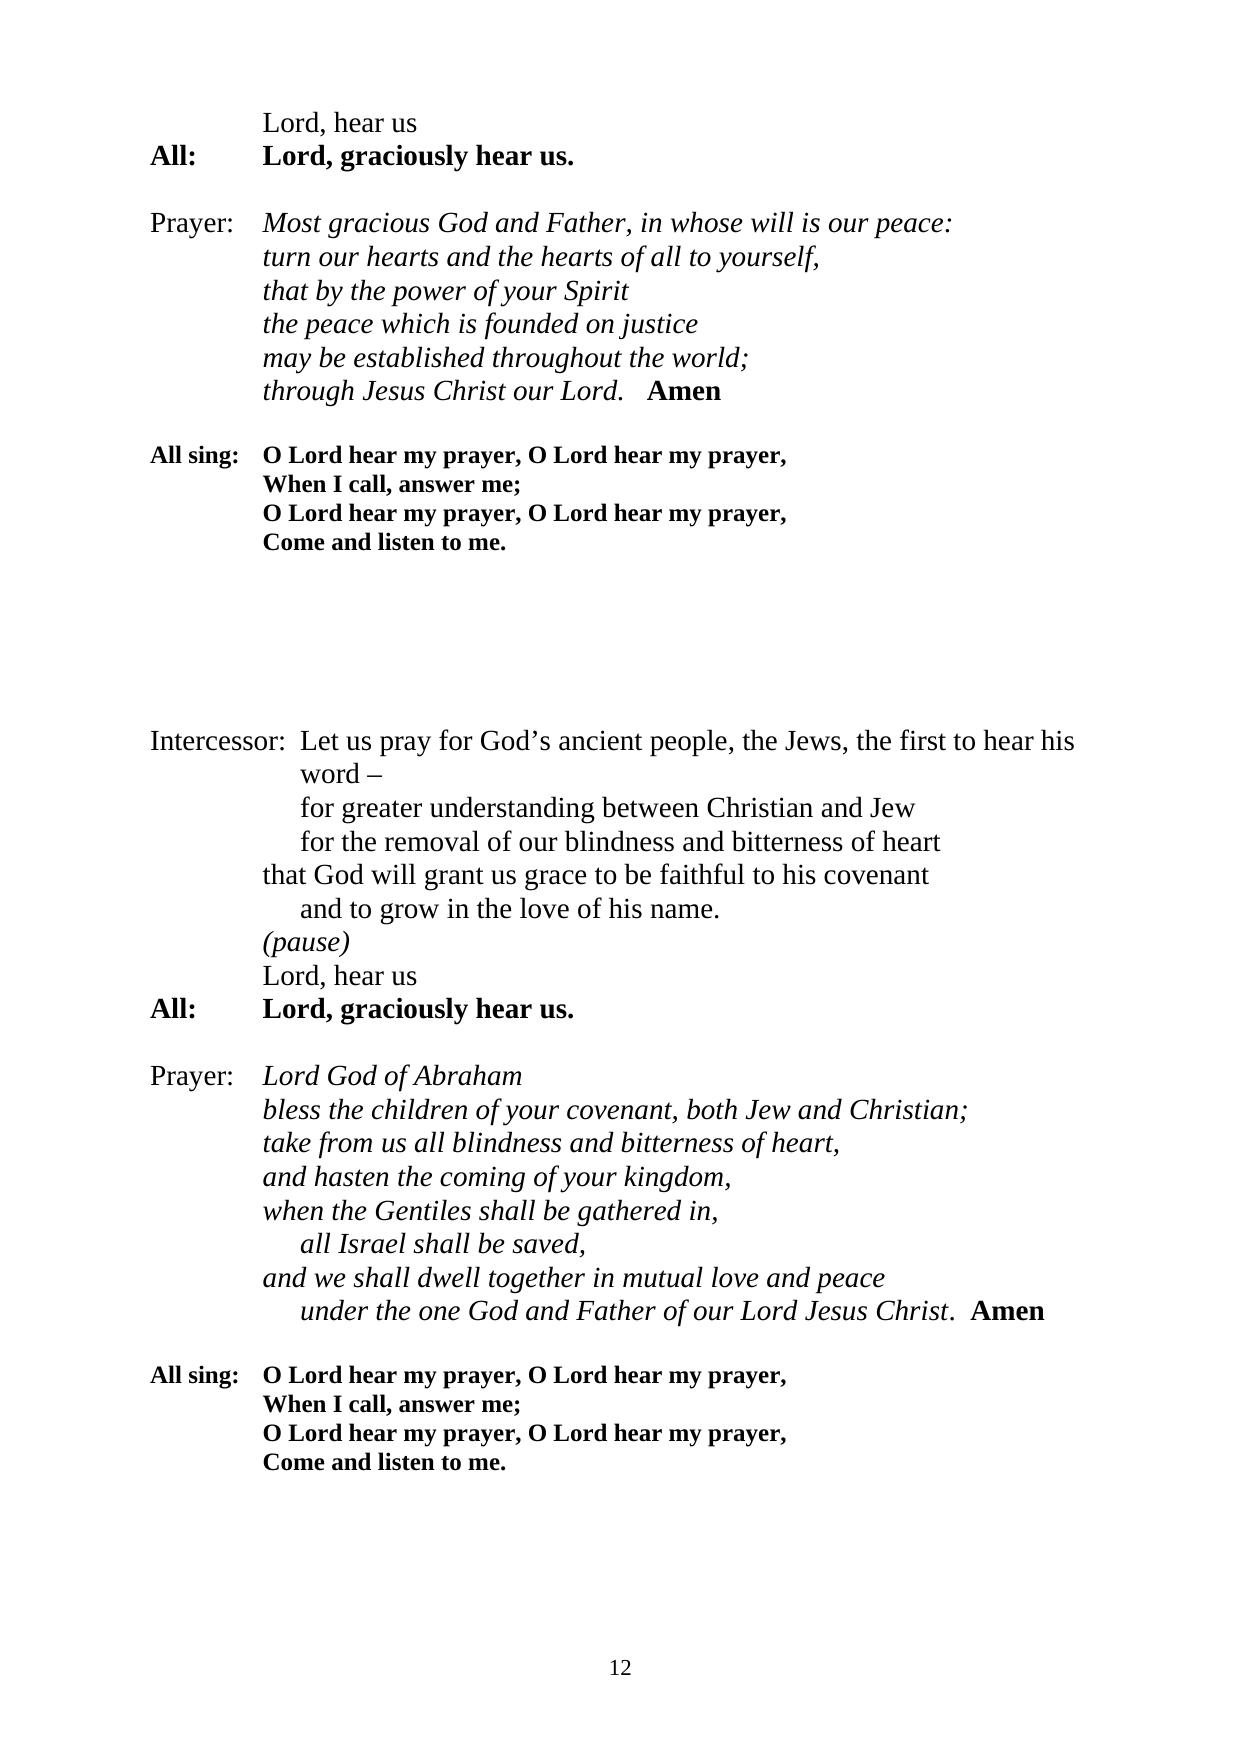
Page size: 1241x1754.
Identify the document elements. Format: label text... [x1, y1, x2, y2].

text when the Gentiles shall be gathered in, [150, 1193, 1090, 1226]
text that God will grant us grace to be faithful to his covenant [150, 857, 1090, 891]
text and to grow in the love of his name. [300, 891, 1090, 924]
text Lord, hear us [150, 105, 1090, 138]
text Intercessor: Let us pray for God’s ancient people, the Jews, the first to hear his word – [150, 723, 1121, 790]
text for the removal of our blindness and bitterness of heart [150, 824, 1090, 857]
text When I call, answer me; [150, 469, 1090, 498]
text for greater understanding between Christian and Jew [150, 790, 1090, 824]
text Lord, hear us [150, 958, 1090, 991]
text Prayer: Most gracious God and Father, in whose will is our peace: [150, 206, 1090, 239]
text and we shall dwell together in mutual love and peace [150, 1260, 1090, 1293]
text the peace which is founded on justice [150, 306, 1090, 340]
text turn our hearts and the hearts of all to yourself, [150, 239, 1090, 273]
text that by the power of your Spirit [150, 273, 1090, 306]
text may be established throughout the world; [150, 340, 1090, 373]
text under the one God and Father of our Lord Jesus Christ. Amen [150, 1293, 1090, 1327]
text O Lord hear my prayer, O Lord hear my prayer, [150, 498, 1090, 527]
text O Lord hear my prayer, O Lord hear my prayer, [150, 1418, 1090, 1447]
text All: Lord, graciously hear us. [150, 991, 1090, 1025]
text All: Lord, graciously hear us. [150, 138, 1090, 172]
text All sing: O Lord hear my prayer, O Lord hear my prayer, [150, 1360, 1090, 1389]
text Prayer: Lord God of Abraham [150, 1058, 1090, 1092]
text Come and listen to me. [150, 1447, 1090, 1475]
text through Jesus Christ our Lord. Amen [150, 373, 1090, 407]
text When I call, answer me; [150, 1389, 1090, 1418]
text all Israel shall be saved, [300, 1226, 1090, 1260]
text and hasten the coming of your kingdom, [150, 1159, 1090, 1193]
text take from us all blindness and bitterness of heart, [150, 1126, 1090, 1159]
text (pause) [150, 924, 1090, 958]
text Come and listen to me. [150, 527, 1090, 555]
text bless the children of your covenant, both Jew and Christian; [150, 1092, 1090, 1126]
text All sing: O Lord hear my prayer, O Lord hear my prayer, [150, 440, 1090, 469]
